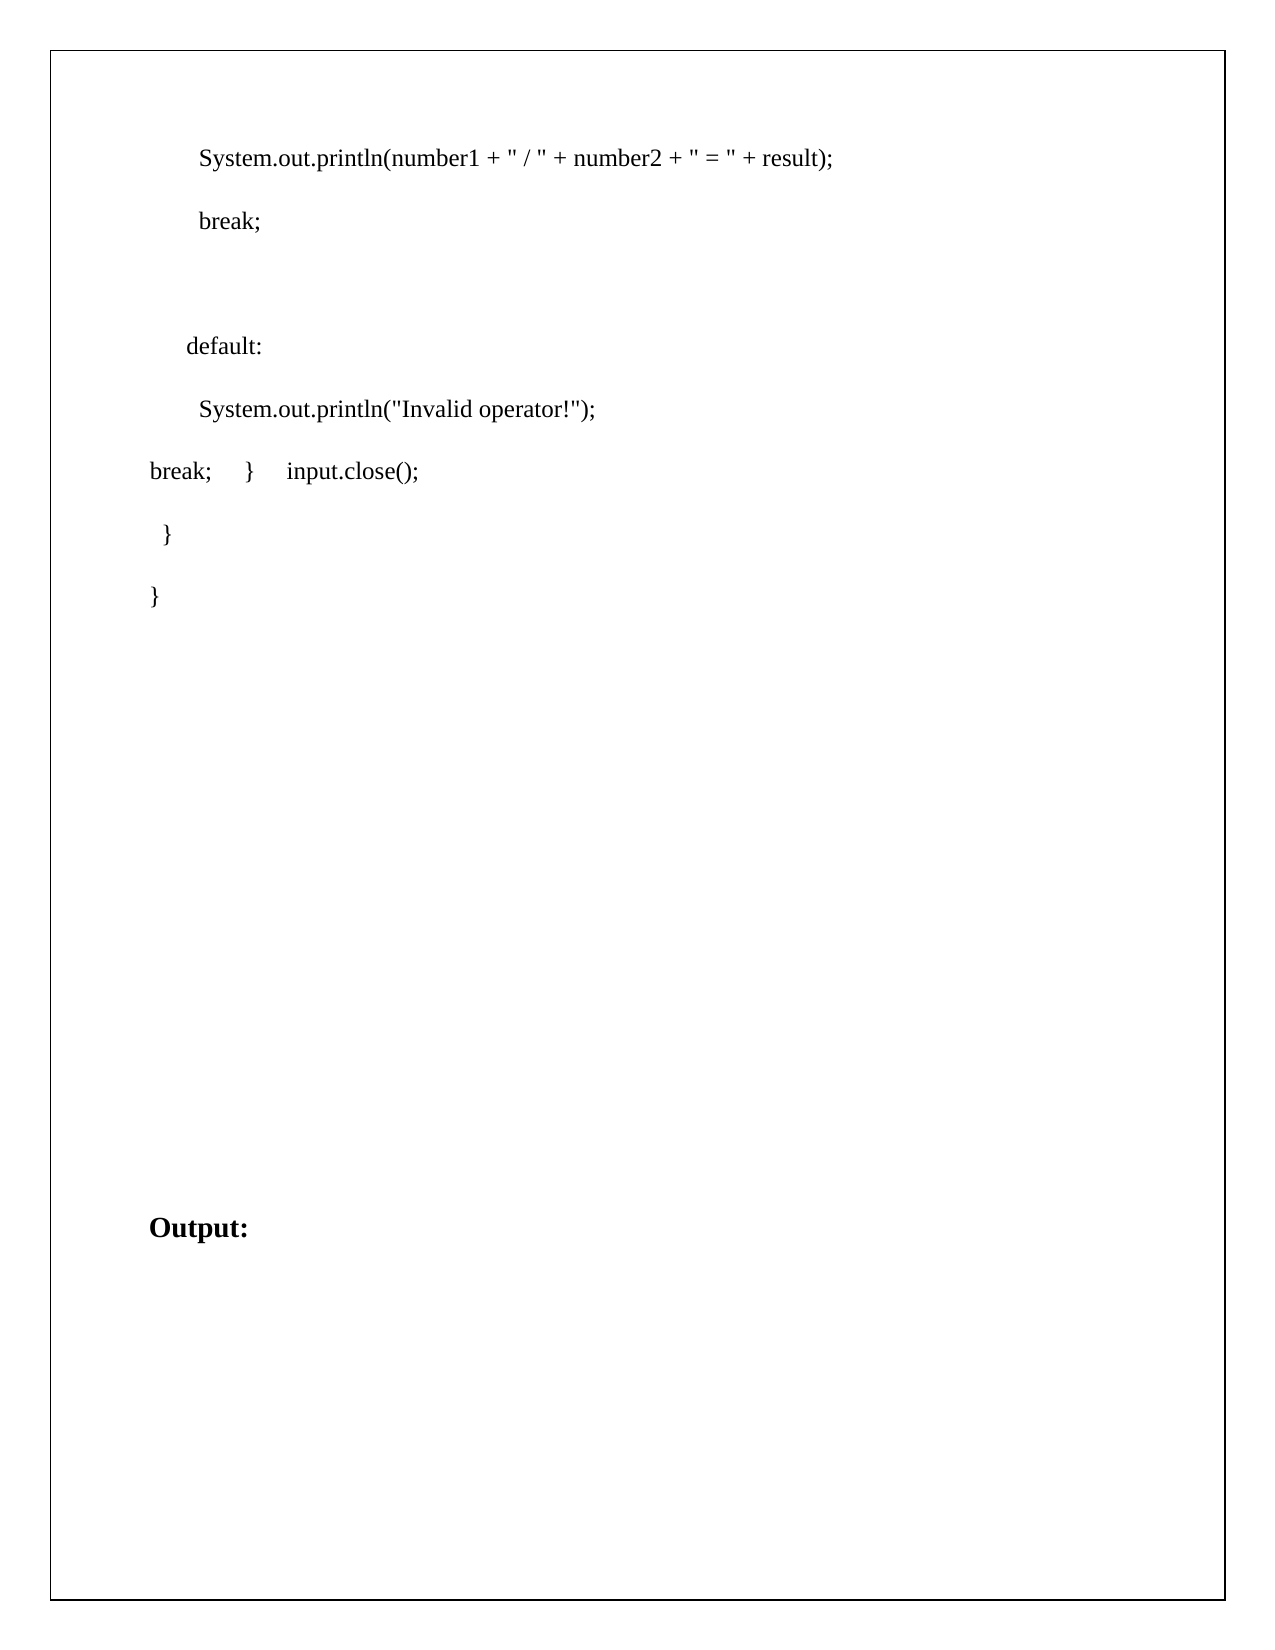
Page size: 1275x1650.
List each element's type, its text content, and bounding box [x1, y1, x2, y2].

text System.out.println(number1 + " / " + number2 + " = " + result); [148, 143, 1150, 172]
text default: [148, 331, 1150, 360]
text } [148, 581, 1150, 610]
text System.out.println("Invalid operator!"); break; } input.close(); [148, 394, 598, 485]
text break; [148, 206, 1150, 235]
text } [148, 519, 1150, 547]
text Output: [148, 1210, 1150, 1243]
